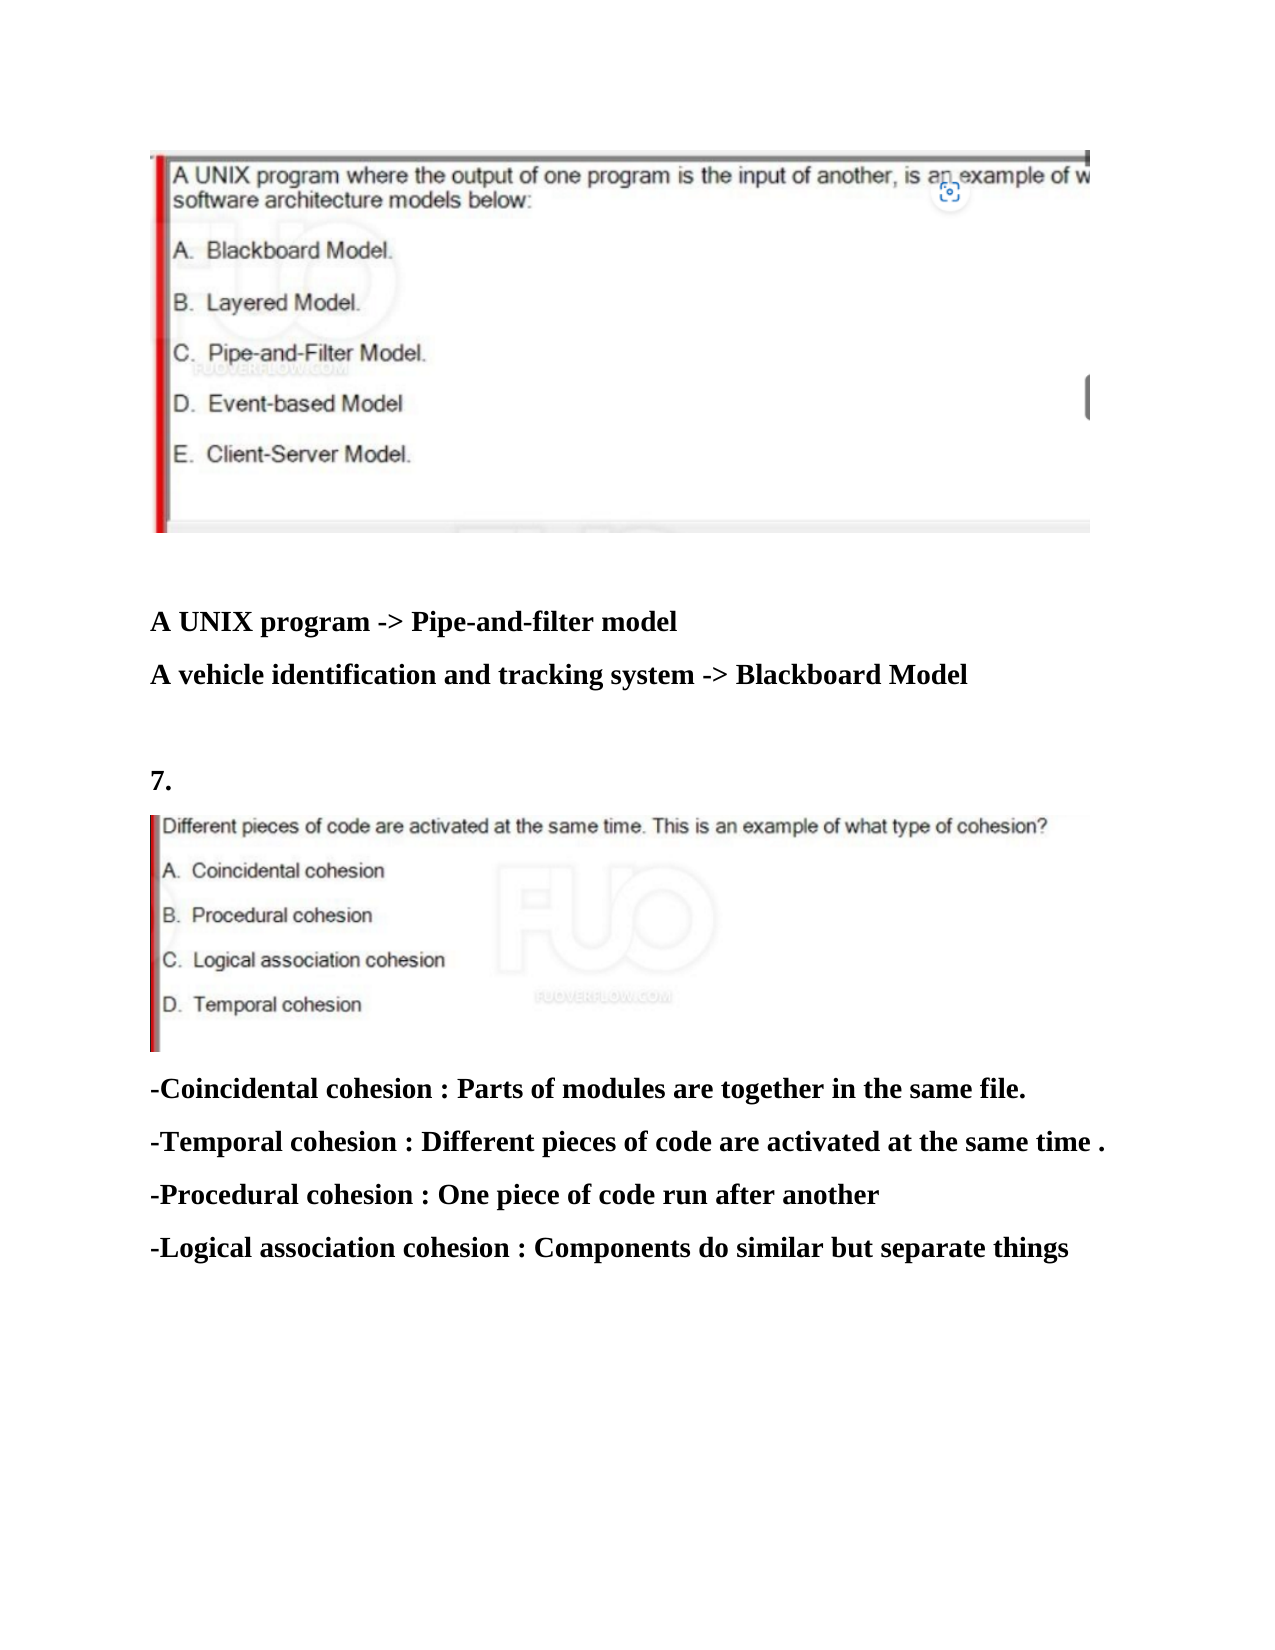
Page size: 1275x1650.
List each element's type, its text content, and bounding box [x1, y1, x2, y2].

text A UNIX program -> Pipe-and-filter model [150, 604, 1125, 638]
text -Procedural cohesion : One piece of code run after another [150, 1177, 1125, 1211]
text -Coincidental cohesion : Parts of modules are together in the same file. [150, 1071, 1125, 1105]
text -Logical association cohesion : Components do similar but separate things [150, 1230, 1125, 1263]
picture [150, 150, 1090, 533]
picture [150, 815, 1090, 1052]
text A vehicle identification and tracking system -> Blackboard Model [150, 657, 1125, 691]
text 7. [150, 763, 1125, 797]
text -Temporal cohesion : Different pieces of code are activated at the same time . [150, 1124, 1125, 1158]
